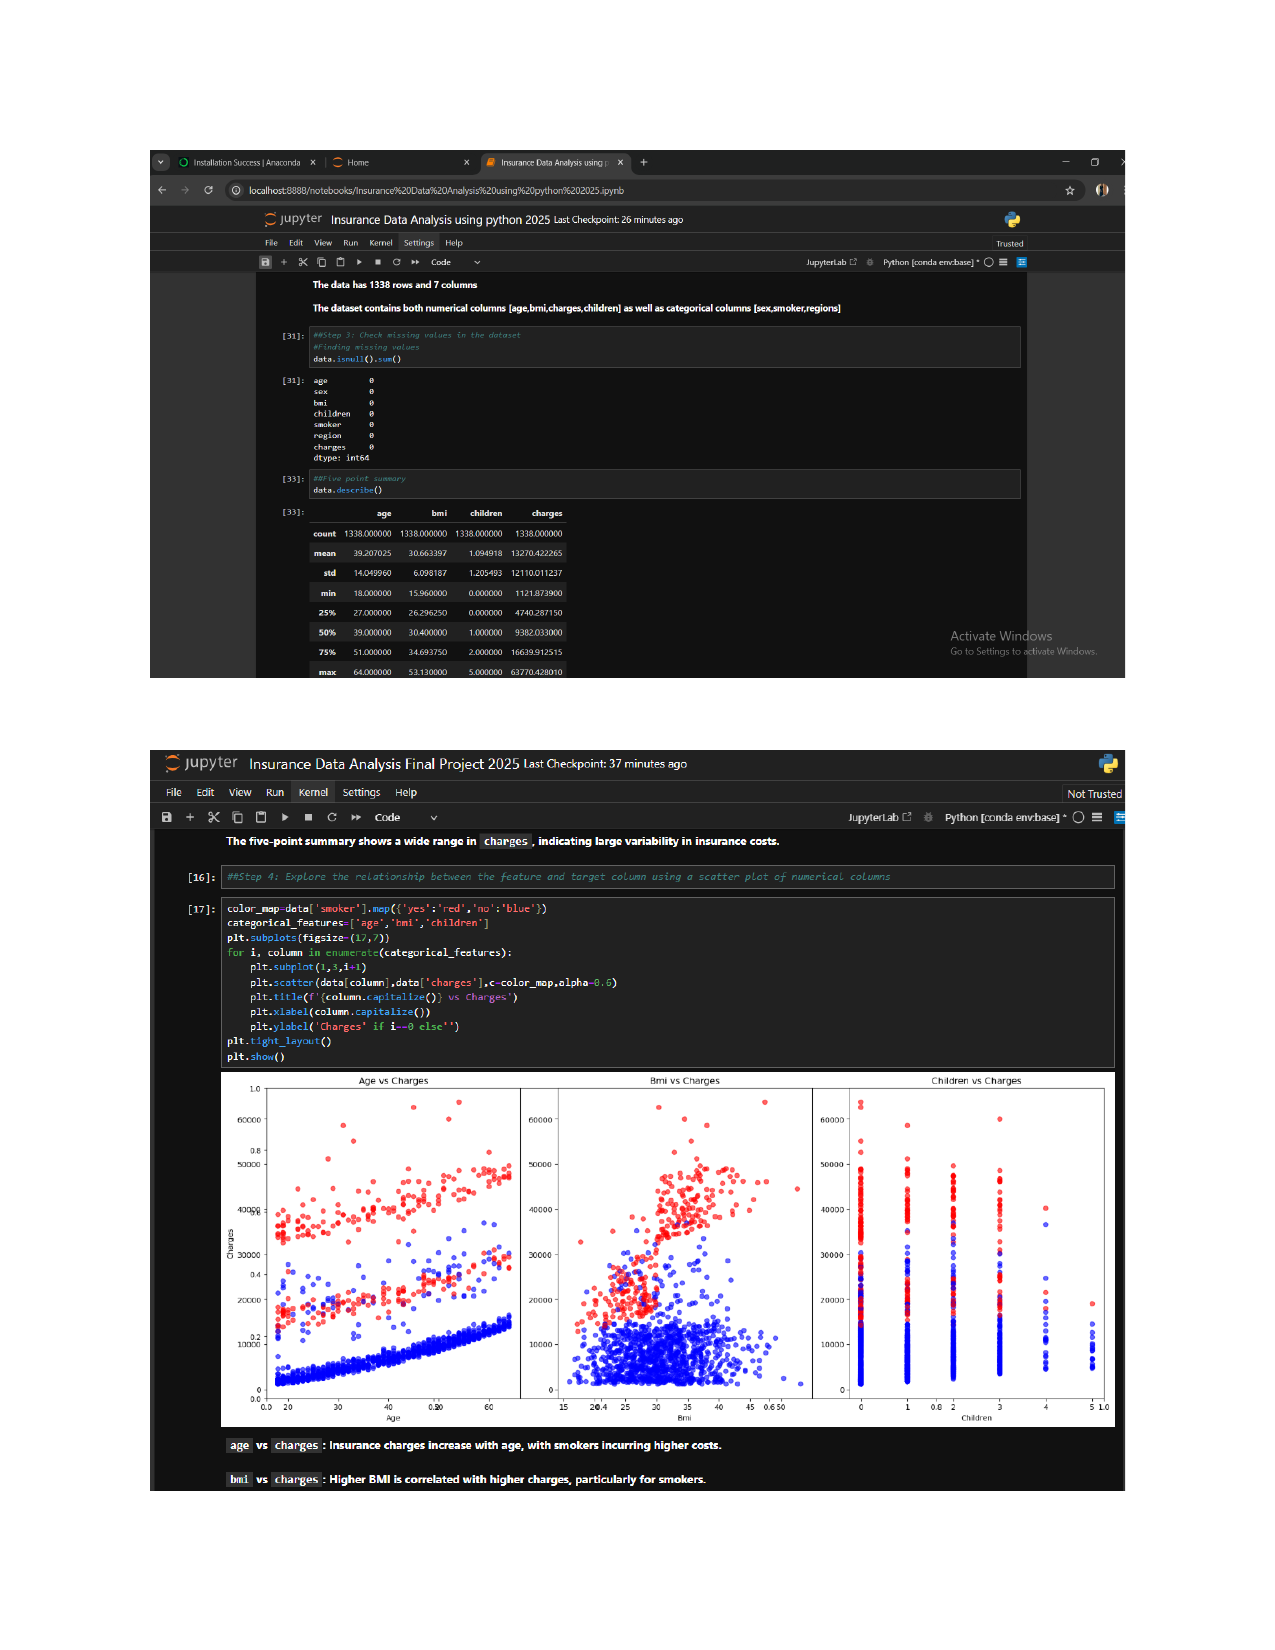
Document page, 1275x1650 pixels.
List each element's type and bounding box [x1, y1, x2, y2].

picture [150, 150, 1125, 678]
picture [150, 750, 1125, 1491]
